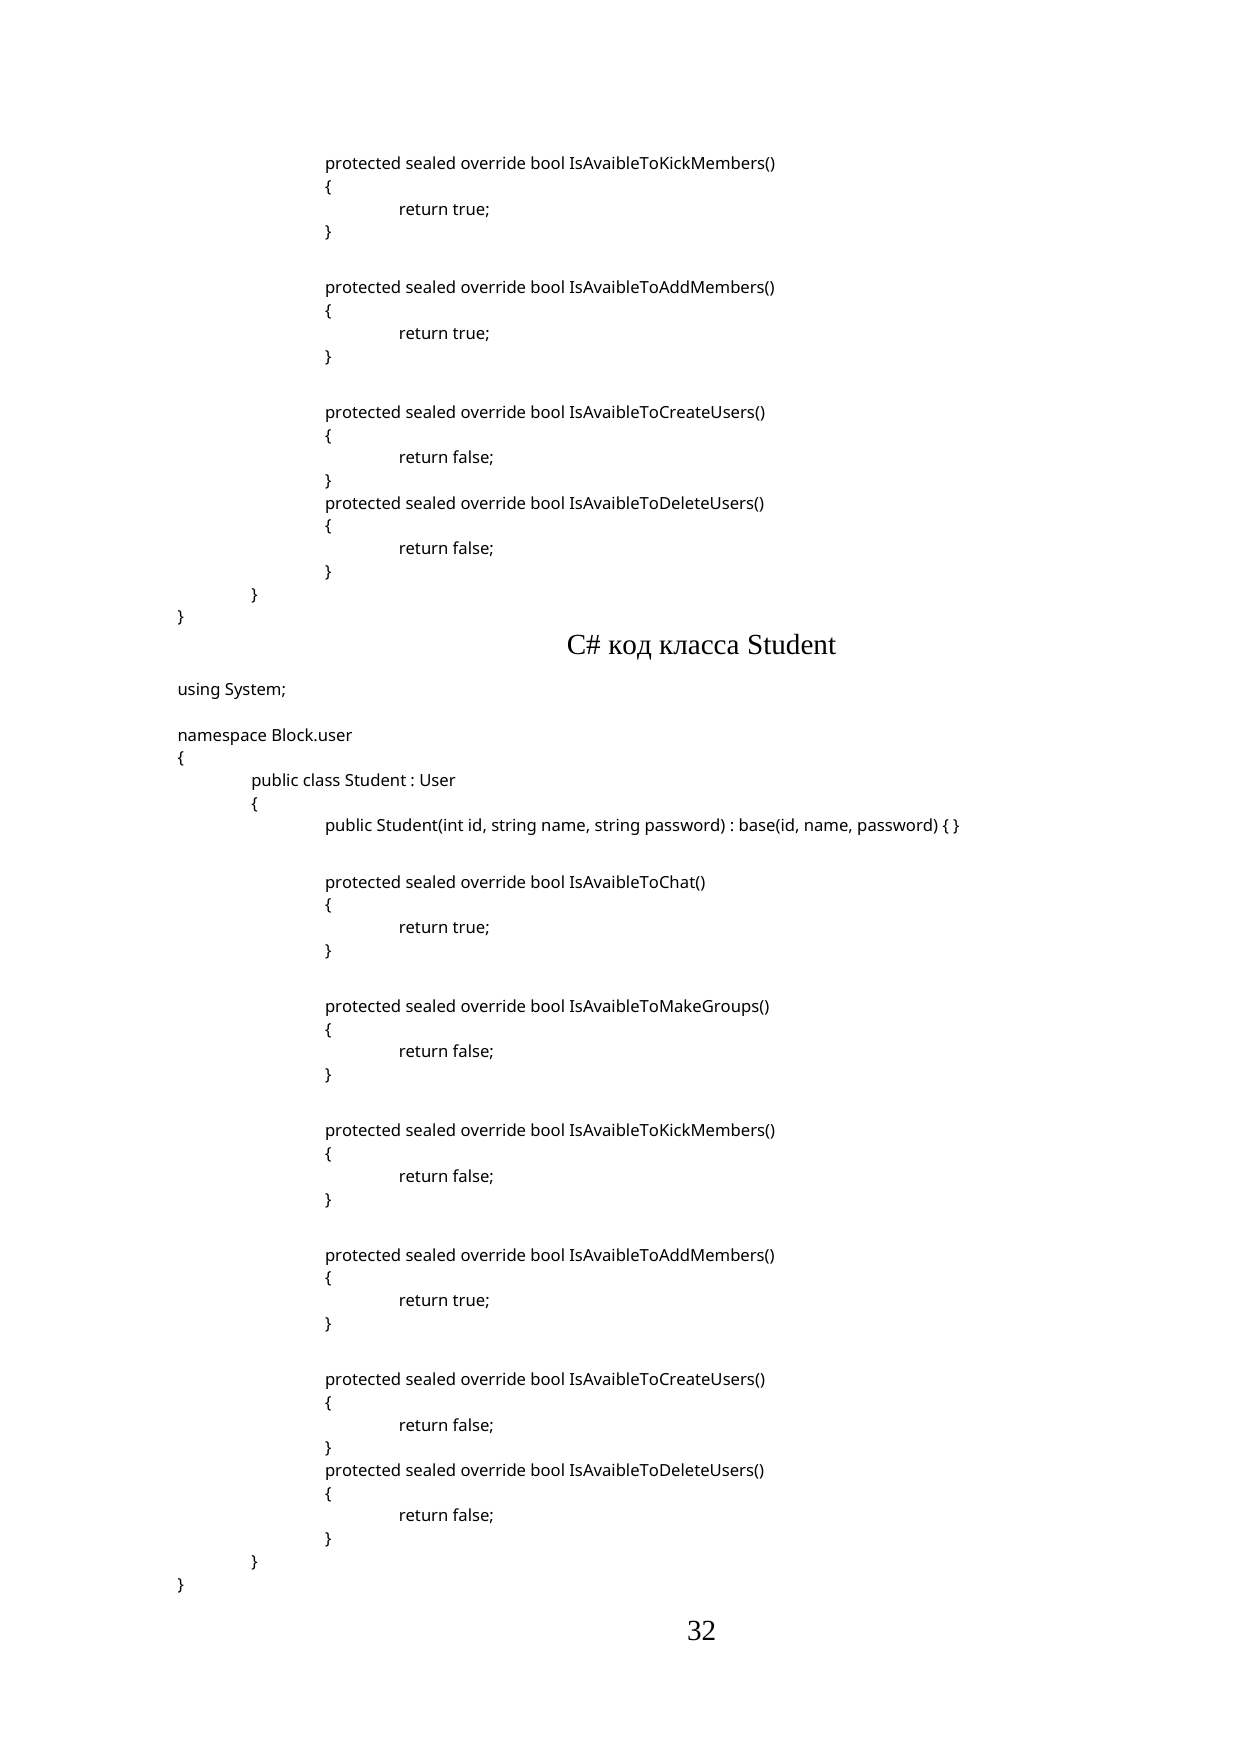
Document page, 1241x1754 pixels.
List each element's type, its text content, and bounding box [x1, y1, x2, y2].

text protected sealed override bool IsAvaibleToKickMembers() [177, 152, 1152, 174]
text { [177, 893, 1152, 916]
text return false; [177, 1504, 1152, 1527]
text } [177, 1063, 1152, 1086]
text protected sealed override bool IsAvaibleToMakeGroups() [177, 995, 1152, 1017]
text protected sealed override bool IsAvaibleToDeleteUsers() [177, 491, 1152, 514]
text return true; [177, 916, 1152, 938]
text return true; [177, 1289, 1152, 1312]
text { [177, 299, 1152, 321]
text { [177, 1391, 1152, 1413]
text } [177, 344, 1152, 367]
text return false; [177, 446, 1152, 468]
text { [177, 1017, 1152, 1040]
text } [177, 1312, 1152, 1334]
text } [177, 605, 1152, 627]
text public Student(int id, string name, string password) : base(id, name, password) { } [177, 814, 1152, 837]
text { [177, 174, 1152, 197]
text C# код класса Student [177, 627, 1152, 661]
text { [177, 423, 1152, 446]
text } [177, 559, 1152, 582]
text } [177, 938, 1152, 961]
text { [177, 514, 1152, 537]
text return false; [177, 1413, 1152, 1436]
text protected sealed override bool IsAvaibleToDeleteUsers() [177, 1459, 1152, 1481]
text namespace Block.user [177, 723, 1152, 746]
text using System; [177, 678, 1152, 701]
text protected sealed override bool IsAvaibleToChat() [177, 870, 1152, 893]
text public class Student : User [177, 769, 1152, 791]
text { [177, 1481, 1152, 1504]
text } [177, 1572, 1152, 1595]
text return false; [177, 1040, 1152, 1063]
text } [177, 220, 1152, 242]
text { [177, 791, 1152, 814]
text } [177, 468, 1152, 491]
text protected sealed override bool IsAvaibleToAddMembers() [177, 276, 1152, 299]
text } [177, 1436, 1152, 1459]
text protected sealed override bool IsAvaibleToCreateUsers() [177, 1368, 1152, 1391]
text { [177, 1142, 1152, 1164]
text } [177, 1527, 1152, 1549]
text } [177, 1549, 1152, 1572]
text { [177, 1266, 1152, 1289]
text protected sealed override bool IsAvaibleToKickMembers() [177, 1119, 1152, 1142]
text return true; [177, 197, 1152, 220]
text } [177, 1187, 1152, 1210]
text { [177, 746, 1152, 769]
text } [177, 582, 1152, 605]
text return false; [177, 1164, 1152, 1187]
text protected sealed override bool IsAvaibleToCreateUsers() [177, 400, 1152, 423]
text protected sealed override bool IsAvaibleToAddMembers() [177, 1243, 1152, 1266]
text return true; [177, 321, 1152, 344]
text return false; [177, 537, 1152, 559]
